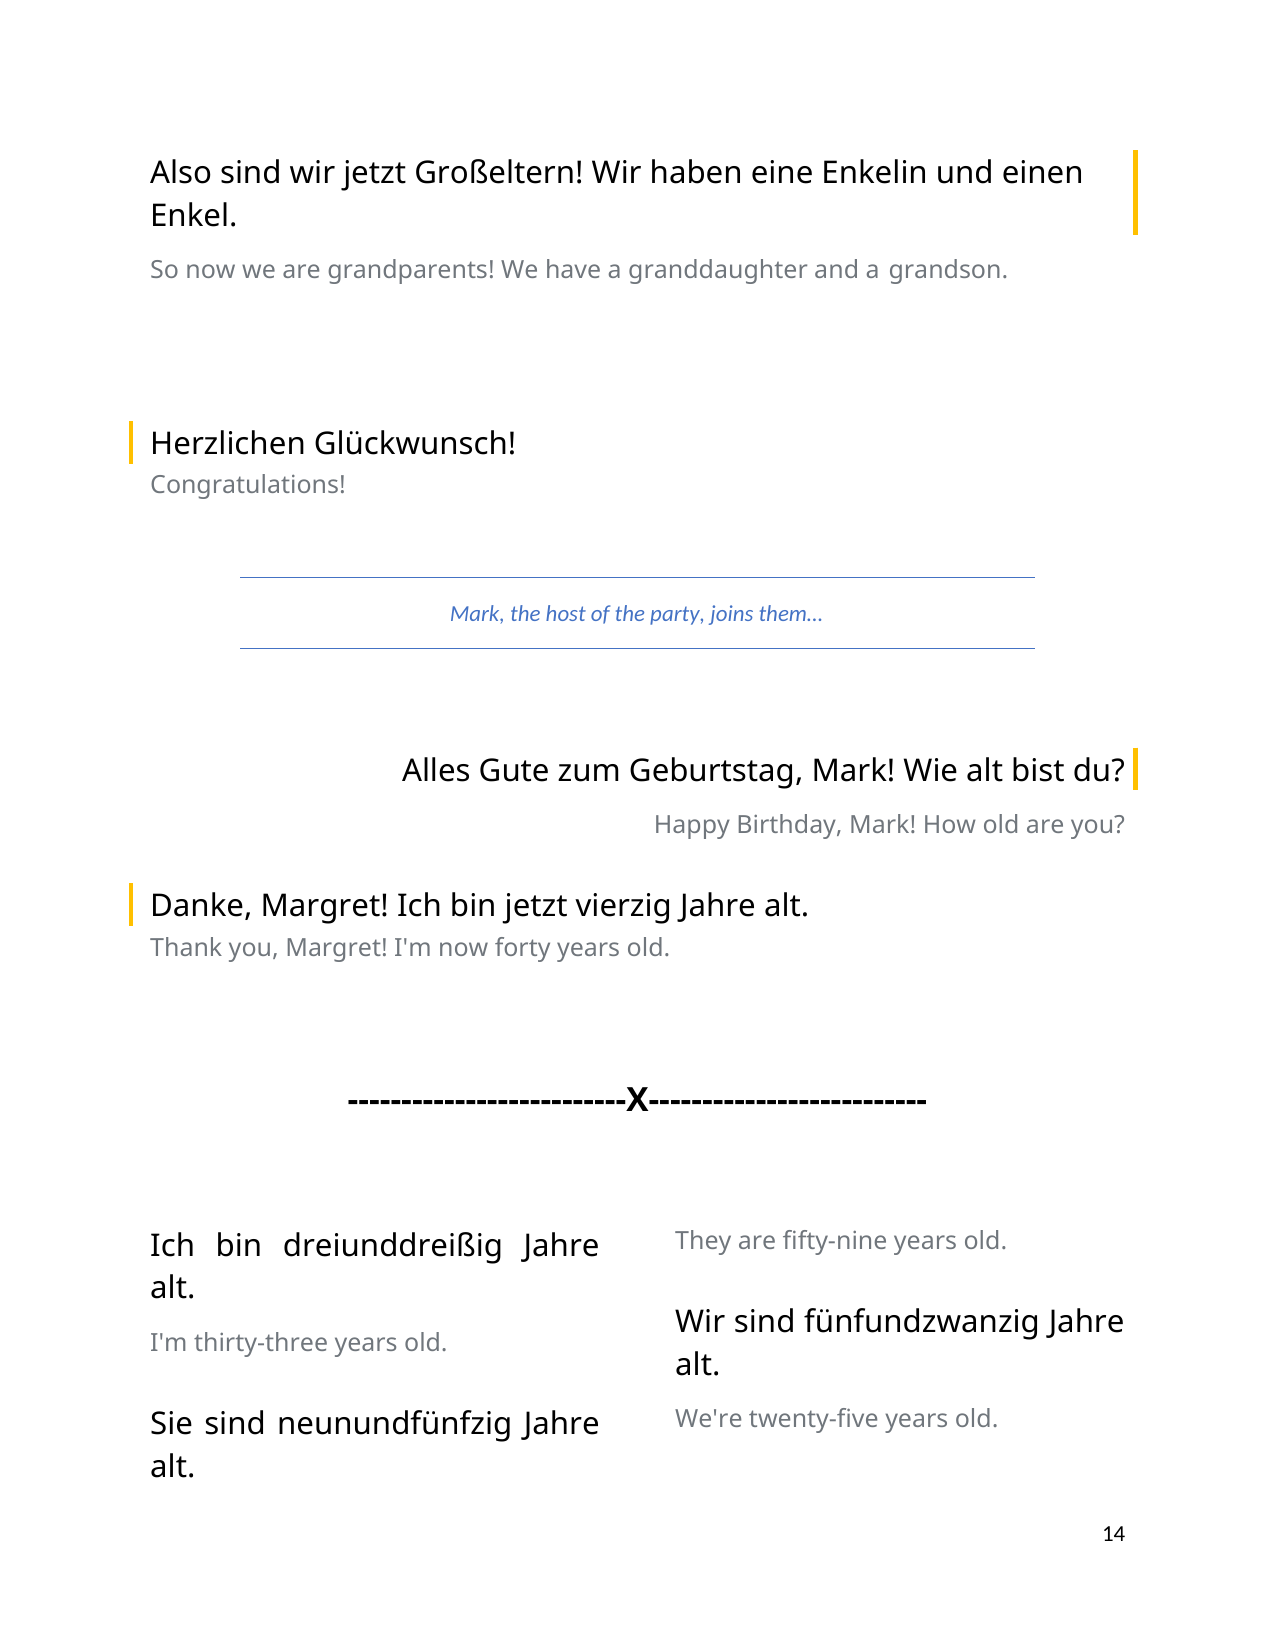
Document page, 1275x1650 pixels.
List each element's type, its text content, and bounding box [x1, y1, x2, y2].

text I'm thirty-three years old. [150, 1324, 600, 1358]
text Happy Birthday, Mark! How old are you? [150, 807, 1125, 841]
text Ich bin dreiunddreißig Jahre alt. [150, 1223, 600, 1308]
text So now we are grandparents! We have a granddaughter and a grandson. [150, 252, 1125, 286]
text Congratulations! [150, 467, 1125, 501]
text Thank you, Margret! I'm now forty years old. [150, 929, 1125, 963]
text Danke, Margret! Ich bin jetzt vierzig Jahre alt. [133, 883, 1125, 926]
text Sie sind neunundfünfzig Jahre alt. [150, 1401, 600, 1486]
text Herzlichen Glückwunsch! [133, 421, 1125, 464]
text Alles Gute zum Geburtstag, Mark! Wie alt bist du? [150, 748, 1133, 790]
text Wir sind fünfundzwanzig Jahre alt. [675, 1299, 1125, 1384]
text Mark, the host of the party, joins them… [240, 578, 1035, 648]
text They are fifty-nine years old. [675, 1223, 1125, 1257]
text --------------------------X-------------------------- [150, 1076, 1125, 1121]
text We're twenty-five years old. [675, 1401, 1125, 1435]
text Also sind wir jetzt Großeltern! Wir haben eine Enkelin und einen Enkel. [150, 150, 1125, 235]
